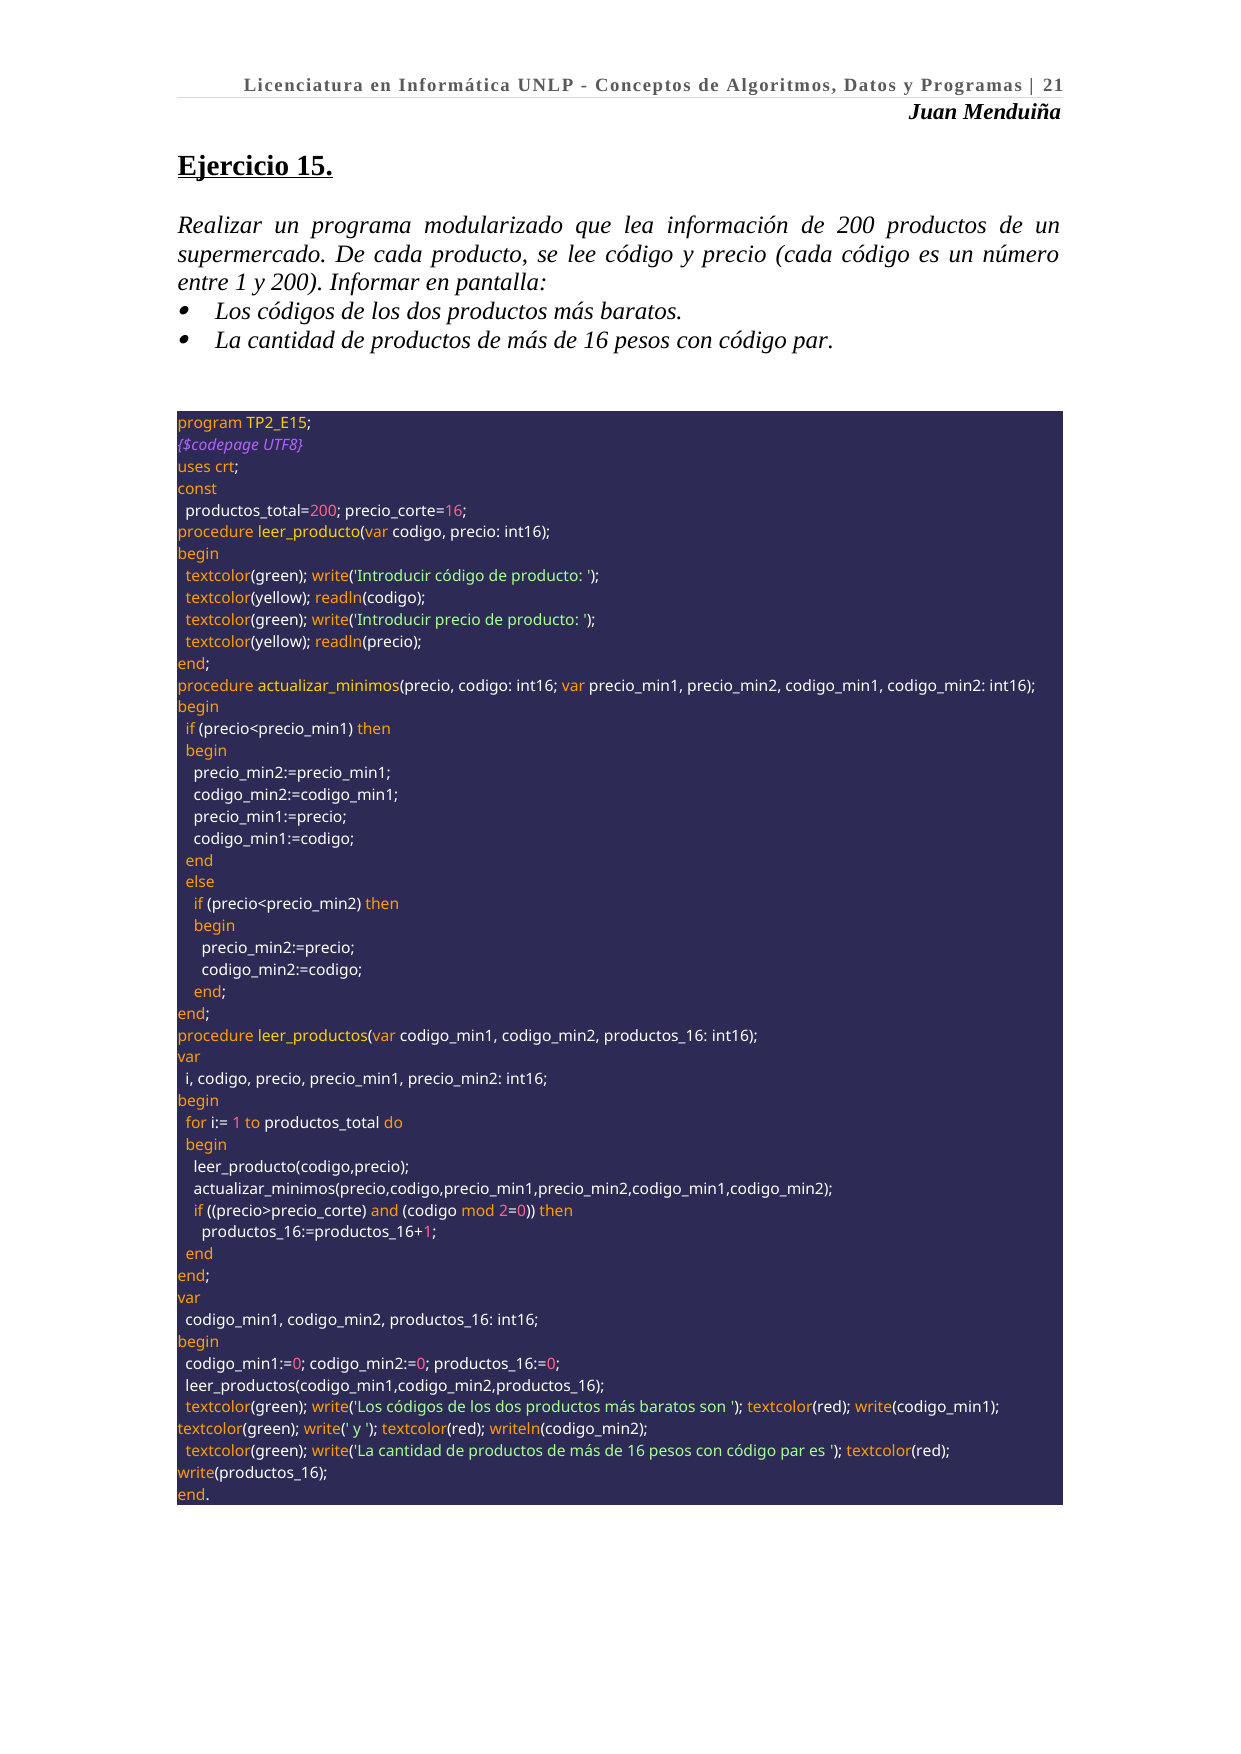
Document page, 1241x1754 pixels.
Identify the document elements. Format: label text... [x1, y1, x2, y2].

text {$codepage UTF8} [177, 433, 1063, 455]
text textcolor(yellow); readln(precio); [177, 630, 1063, 652]
text end [177, 849, 1063, 871]
text codigo_min1, codigo_min2, productos_16: int16; [177, 1308, 1063, 1330]
text Ejercicio 15. [177, 148, 1063, 181]
text leer_producto(codigo,precio); [177, 1155, 1063, 1177]
text for i:= 1 to productos_total do [177, 1111, 1063, 1133]
text begin [177, 542, 1063, 564]
text var [177, 1046, 1063, 1067]
text uses crt; [177, 455, 1063, 477]
text productos_total=200; precio_corte=16; [177, 499, 1063, 521]
text if ((precio>precio_corte) and (codigo mod 2=0)) then [177, 1199, 1063, 1221]
text textcolor(green); write('Introducir precio de producto: '); [177, 608, 1063, 630]
text if (precio<precio_min1) then [177, 717, 1063, 739]
text precio_min2:=precio; [177, 936, 1063, 958]
text textcolor(green); write('Los códigos de los dos productos más baratos son '); textcolor(red); write(codigo_min1); textcolor(green); write(' y '); textcolor(red); writeln(codigo_min2); [177, 1396, 1063, 1439]
text procedure leer_producto(var codigo, precio: int16); [177, 521, 1063, 542]
text productos_16:=productos_16+1; [177, 1221, 1063, 1242]
text codigo_min1:=0; codigo_min2:=0; productos_16:=0; [177, 1352, 1063, 1374]
text begin [177, 696, 1063, 717]
text precio_min1:=precio; [177, 805, 1063, 827]
list La cantidad de productos de más de 16 pesos con código par. [177, 325, 1063, 354]
text precio_min2:=precio_min1; [177, 761, 1063, 783]
text textcolor(green); write('Introducir código de producto: '); [177, 564, 1063, 586]
text textcolor(green); write('La cantidad de productos de más de 16 pesos con código par es '); textcolor(red); write(productos_16); [177, 1439, 1063, 1483]
text codigo_min2:=codigo; [177, 958, 1063, 980]
text begin [177, 1133, 1063, 1155]
text program TP2_E15; [177, 411, 1063, 433]
text textcolor(yellow); readln(codigo); [177, 586, 1063, 608]
text var [177, 1286, 1063, 1308]
text begin [177, 739, 1063, 761]
text codigo_min1:=codigo; [177, 827, 1063, 849]
text end [177, 1242, 1063, 1264]
text leer_productos(codigo_min1,codigo_min2,productos_16); [177, 1374, 1063, 1396]
text begin [177, 1089, 1063, 1111]
text end; [177, 652, 1063, 674]
text end; [177, 980, 1063, 1002]
text codigo_min2:=codigo_min1; [177, 783, 1063, 805]
text begin [177, 1330, 1063, 1352]
text end; [177, 1264, 1063, 1286]
text procedure actualizar_minimos(precio, codigo: int16; var precio_min1, precio_min2, codigo_min1, codigo_min2: int16); [177, 674, 1063, 696]
text begin [177, 914, 1063, 936]
text Realizar un programa modularizado que lea información de 200 productos de un supermercado. De cada producto, se lee código y precio (cada código es un número entre 1 y 200). Informar en pantalla: [177, 210, 1063, 296]
text if (precio<precio_min2) then [177, 892, 1063, 914]
text i, codigo, precio, precio_min1, precio_min2: int16; [177, 1067, 1063, 1089]
text end; [177, 1002, 1063, 1024]
text else [177, 871, 1063, 892]
list Los códigos de los dos productos más baratos. [177, 296, 1063, 325]
text end. [177, 1483, 1063, 1505]
text const [177, 477, 1063, 499]
text procedure leer_productos(var codigo_min1, codigo_min2, productos_16: int16); [177, 1024, 1063, 1046]
text actualizar_minimos(precio,codigo,precio_min1,precio_min2,codigo_min1,codigo_min2); [177, 1177, 1063, 1199]
